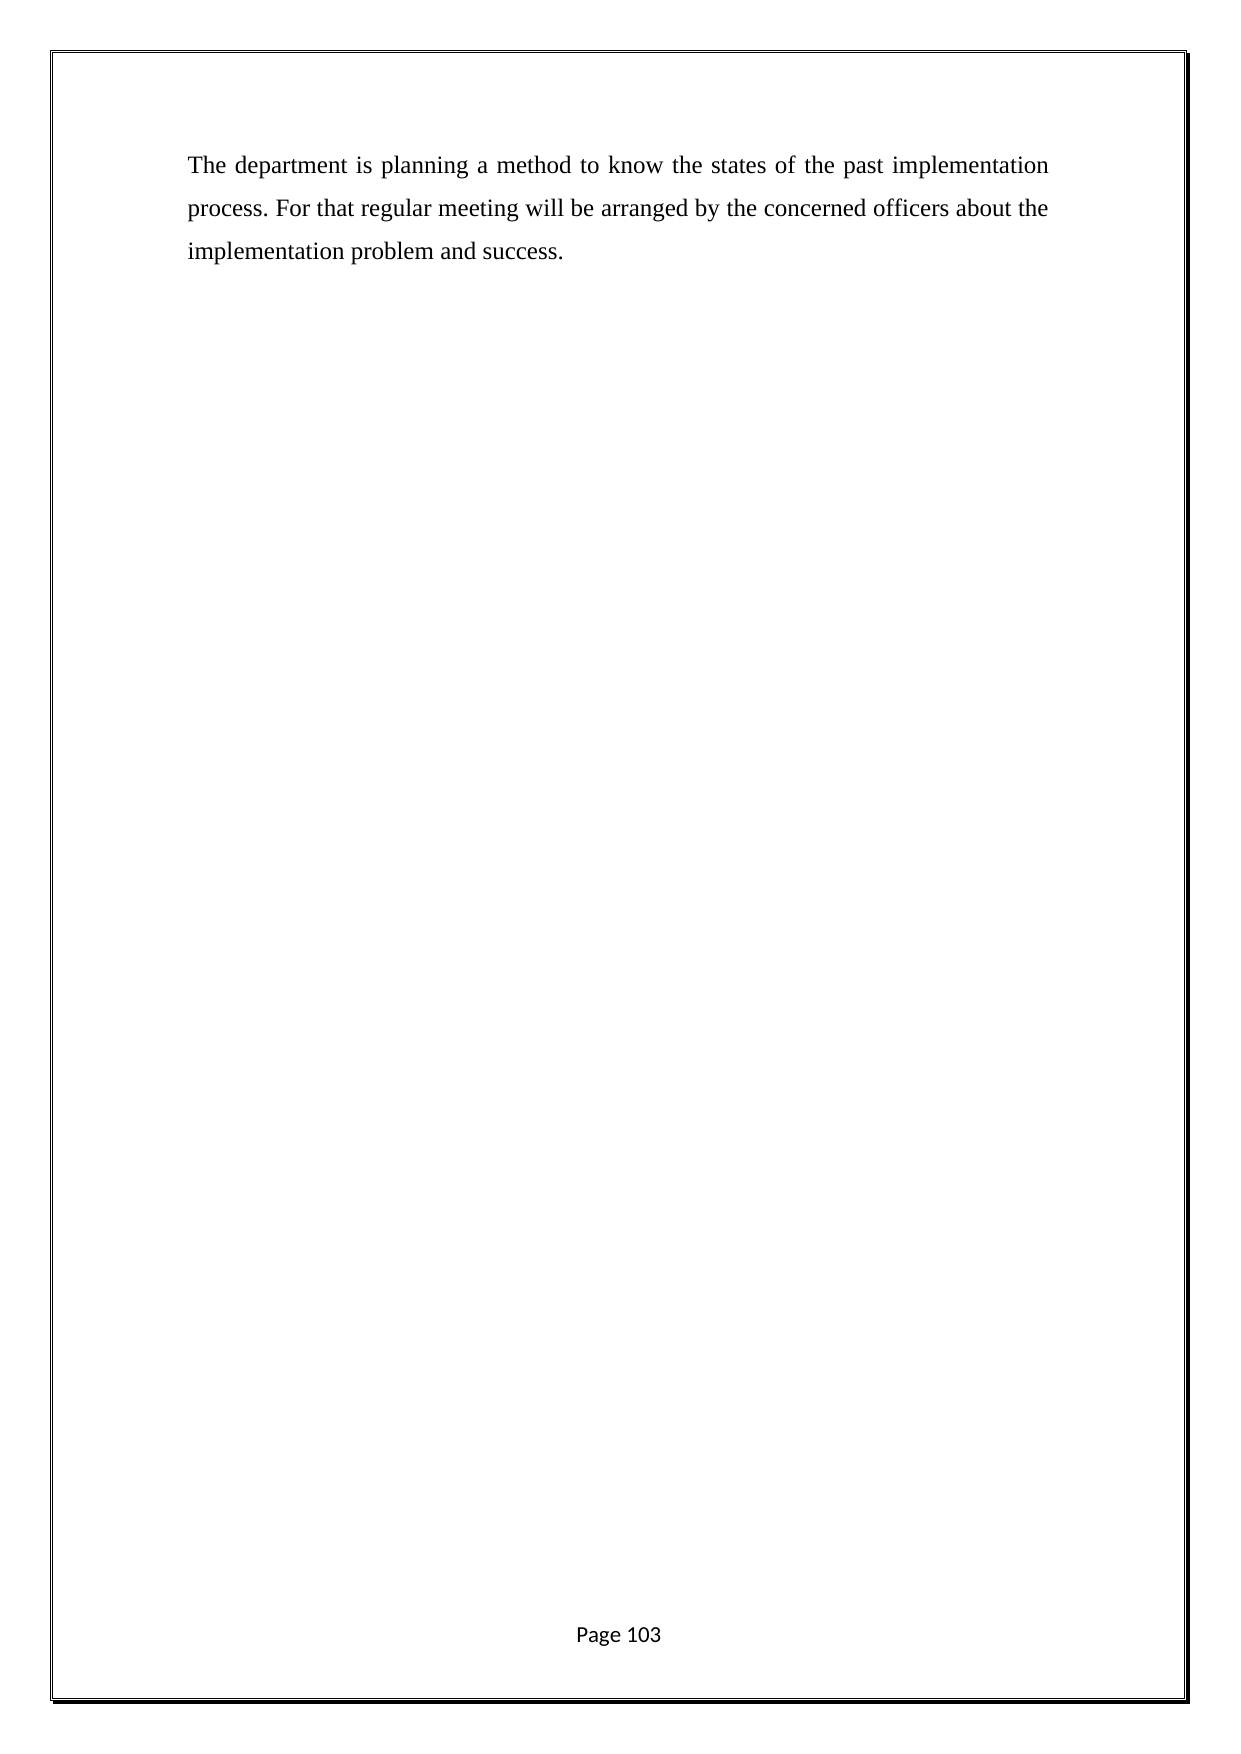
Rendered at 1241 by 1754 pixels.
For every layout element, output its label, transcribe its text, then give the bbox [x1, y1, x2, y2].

text The department is planning a method to know the states of the past implementation process. For that regular meeting will be arranged by the concerned officers about the implementation problem and success. [187, 150, 1049, 265]
